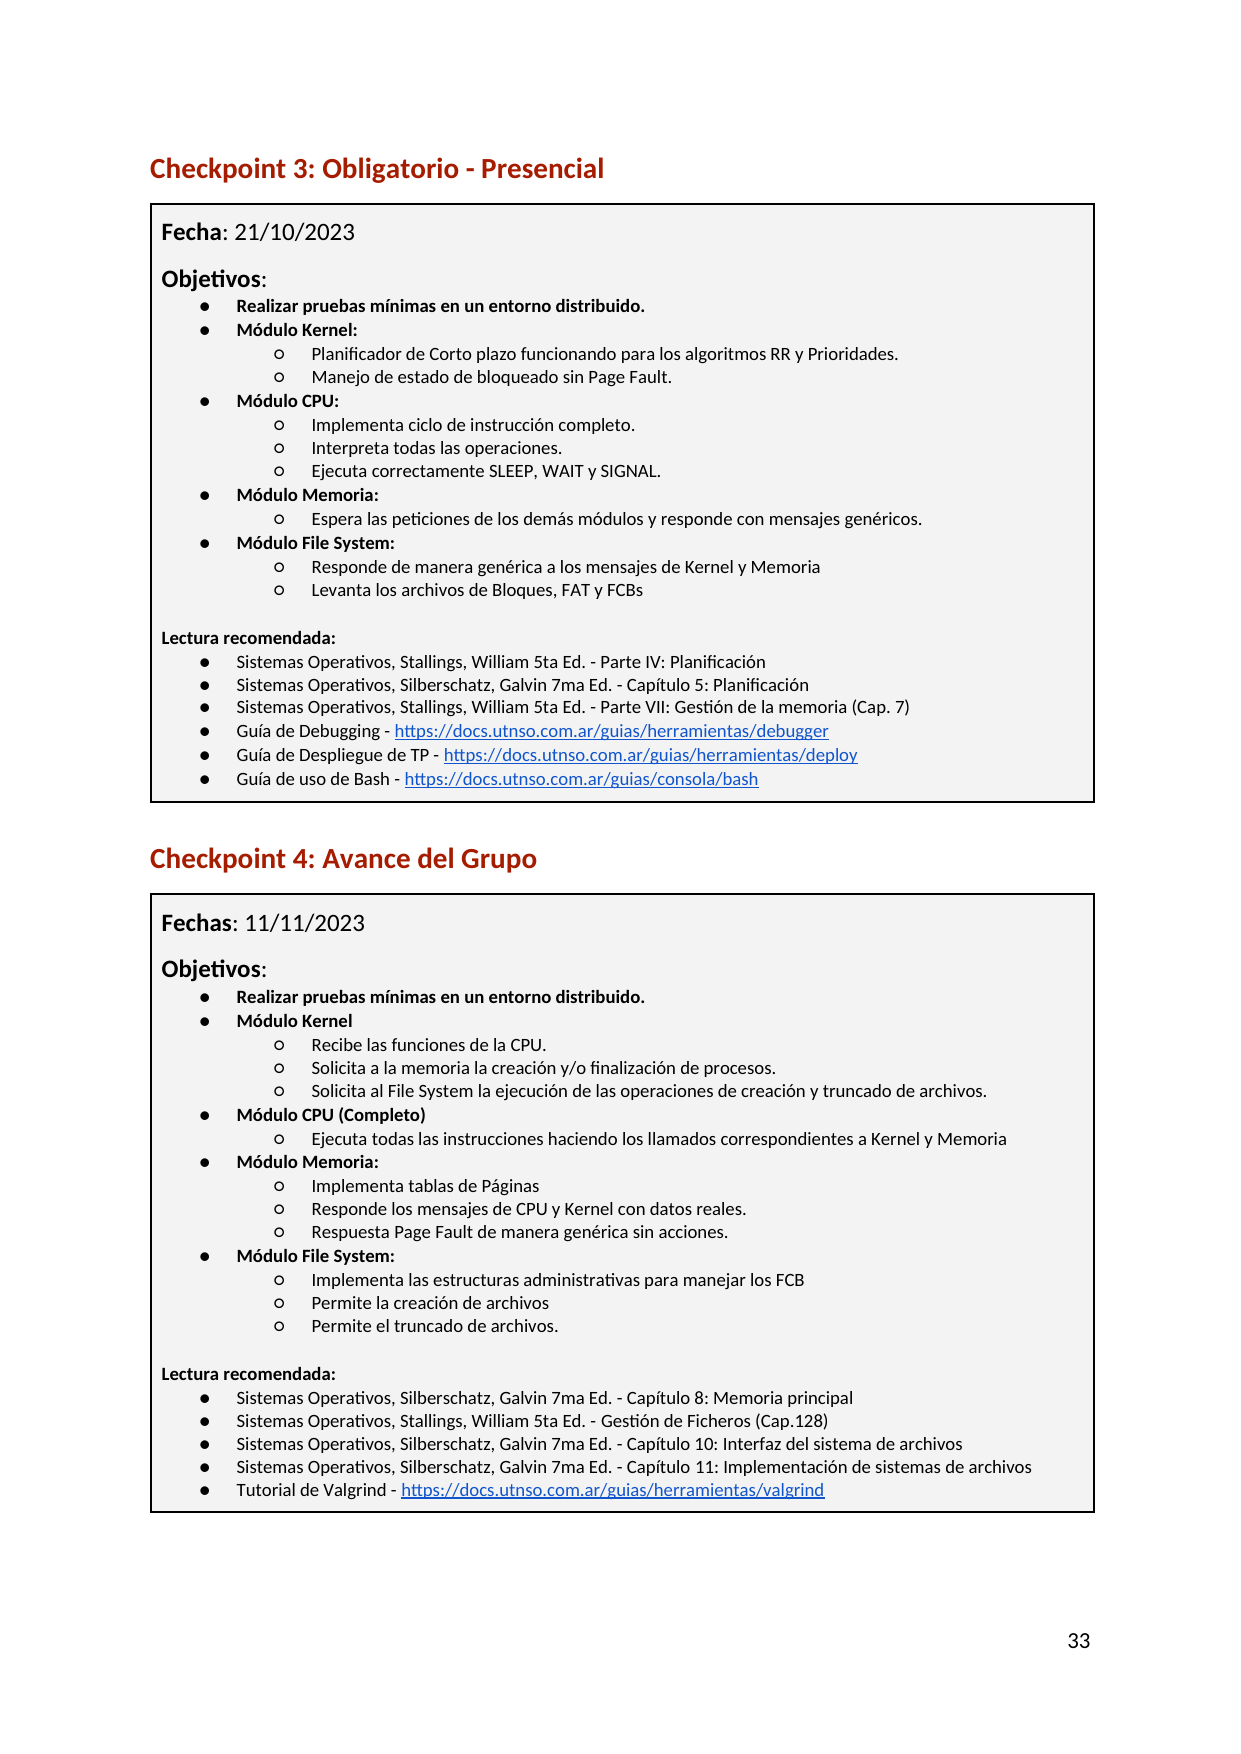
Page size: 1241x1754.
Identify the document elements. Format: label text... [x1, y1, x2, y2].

subtitle Checkpoint 3: Obligatorio - Presencial [150, 150, 1090, 186]
subtitle Checkpoint 4: Avance del Grupo [150, 840, 1090, 876]
table_header Fechas: 11/11/2023 Objetivos: Realizar pruebas mínimas en un entorno distribuido. Módulo Kernel Recibe las funciones de la CPU. Solicita a la memoria la creación y/o finalización de procesos. Solicita al File System la ejecución de las operaciones de creación y truncado de archivos. Módulo CPU (Completo) Ejecuta todas las instrucciones haciendo los llamados correspondientes a Kernel y Memoria Módulo Memoria: Implementa tablas de Páginas Responde los mensajes de CPU y Kernel con datos reales. Respuesta Page Fault de manera genérica sin acciones. Módulo File System: Implementa las estructuras administrativas para manejar los FCB Permite la creación de archivos Permite el truncado de archivos. Lectura recomendada: Sistemas Operativos, Silberschatz, Galvin 7ma Ed. - Capítulo 8: Memoria principal Sistemas Operativos, Stallings, William 5ta Ed. - Gestión de Ficheros (Cap.128) Sistemas Operativos, Silberschatz, Galvin 7ma Ed. - Capítulo 10: Interfaz del sistema de archivos Sistemas Operativos, Silberschatz, Galvin 7ma Ed. - Capítulo 11: Implementación de sistemas de archivos Tutorial de Valgrind - https://docs.utnso.com.ar/guias/herramientas/valgrind [152, 895, 1093, 1511]
table_header Fecha: 21/10/2023 Objetivos: Realizar pruebas mínimas en un entorno distribuido. Módulo Kernel: Planificador de Corto plazo funcionando para los algoritmos RR y Prioridades. Manejo de estado de bloqueado sin Page Fault. Módulo CPU: Implementa ciclo de instrucción completo. Interpreta todas las operaciones. Ejecuta correctamente SLEEP, WAIT y SIGNAL. Módulo Memoria: Espera las peticiones de los demás módulos y responde con mensajes genéricos. Módulo File System: Responde de manera genérica a los mensajes de Kernel y Memoria Levanta los archivos de Bloques, FAT y FCBs Lectura recomendada: Sistemas Operativos, Stallings, William 5ta Ed. - Parte IV: Planificación Sistemas Operativos, Silberschatz, Galvin 7ma Ed. - Capítulo 5: Planificación Sistemas Operativos, Stallings, William 5ta Ed. - Parte VII: Gestión de la memoria (Cap. 7) Guía de Debugging - https://docs.utnso.com.ar/guias/herramientas/debugger Guía de Despliegue de TP - https://docs.utnso.com.ar/guias/herramientas/deploy Guía de uso de Bash - https://docs.utnso.com.ar/guias/consola/bash [152, 205, 1093, 801]
